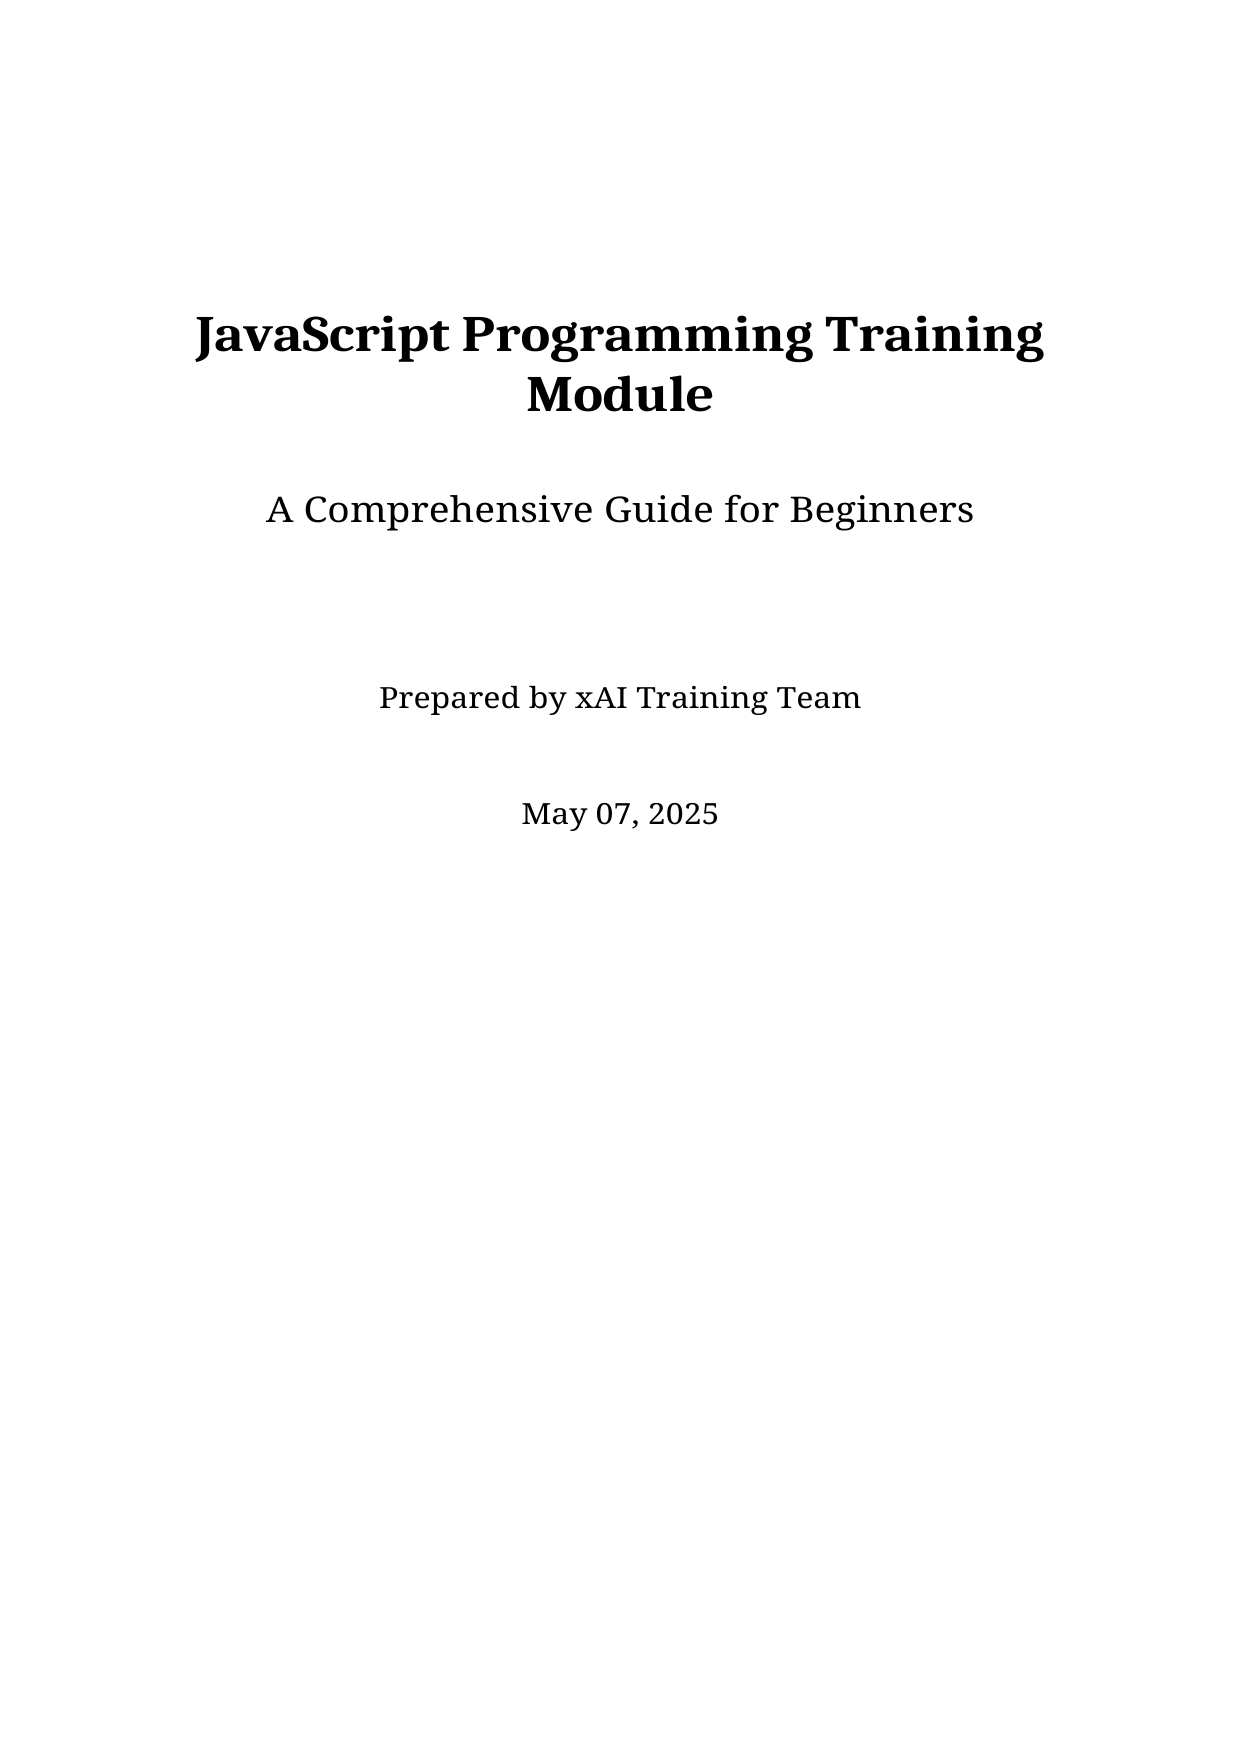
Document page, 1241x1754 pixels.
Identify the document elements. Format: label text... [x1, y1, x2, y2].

text A Comprehensive Guide for Beginners [133, 484, 1107, 533]
title JavaScript Programming Training Module [133, 305, 1107, 424]
text Prepared by xAI Training Team May 07, 2025 [370, 677, 871, 833]
